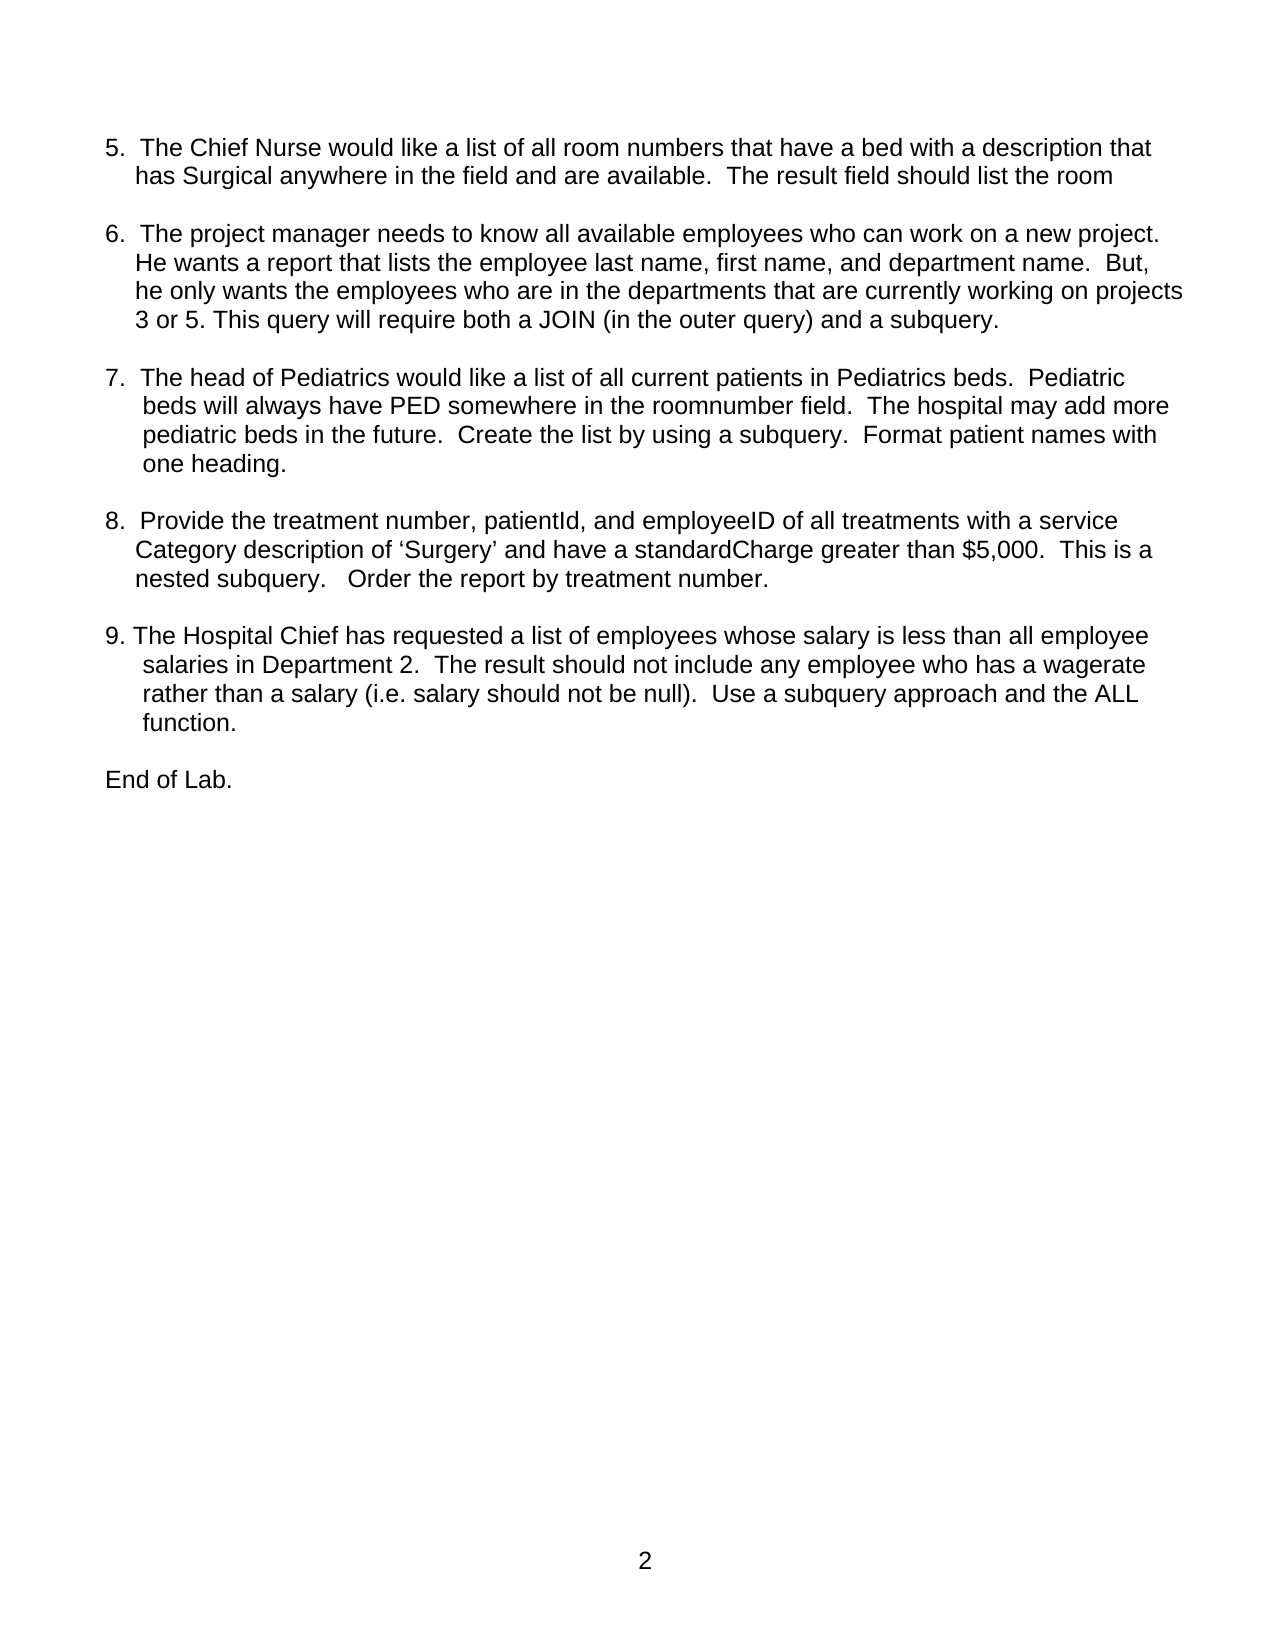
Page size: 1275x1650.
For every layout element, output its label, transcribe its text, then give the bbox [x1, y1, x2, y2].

text 7. The head of Pediatrics would like a list of all current patients in Pediatrics beds. Pediatric beds will always have PED somewhere in the roomnumber field. The hospital may add more pediatric beds in the future. Create the list by using a subquery. Format patient names with one heading. [105, 362, 1185, 477]
text 9. The Hospital Chief has requested a list of employees whose salary is less than all employee salaries in Department 2. The result should not include any employee who has a wagerate rather than a salary (i.e. salary should not be null). Use a subquery approach and the ALL function. [105, 621, 1185, 736]
text 5. The Chief Nurse would like a list of all room numbers that have a bed with a description that has Surgical anywhere in the field and are available. The result field should list the room [105, 132, 1185, 190]
text End of Lab. [105, 765, 1185, 794]
text 8. Provide the treatment number, patientId, and employeeID of all treatments with a service Category description of ‘Surgery’ and have a standardCharge greater than $5,000. This is a nested subquery. Order the report by treatment number. [105, 506, 1185, 592]
text 6. The project manager needs to know all available employees who can work on a new project. He wants a report that lists the employee last name, first name, and department name. But, he only wants the employees who are in the departments that are currently working on projects 3 or 5. This query will require both a JOIN (in the outer query) and a subquery. [105, 219, 1185, 334]
